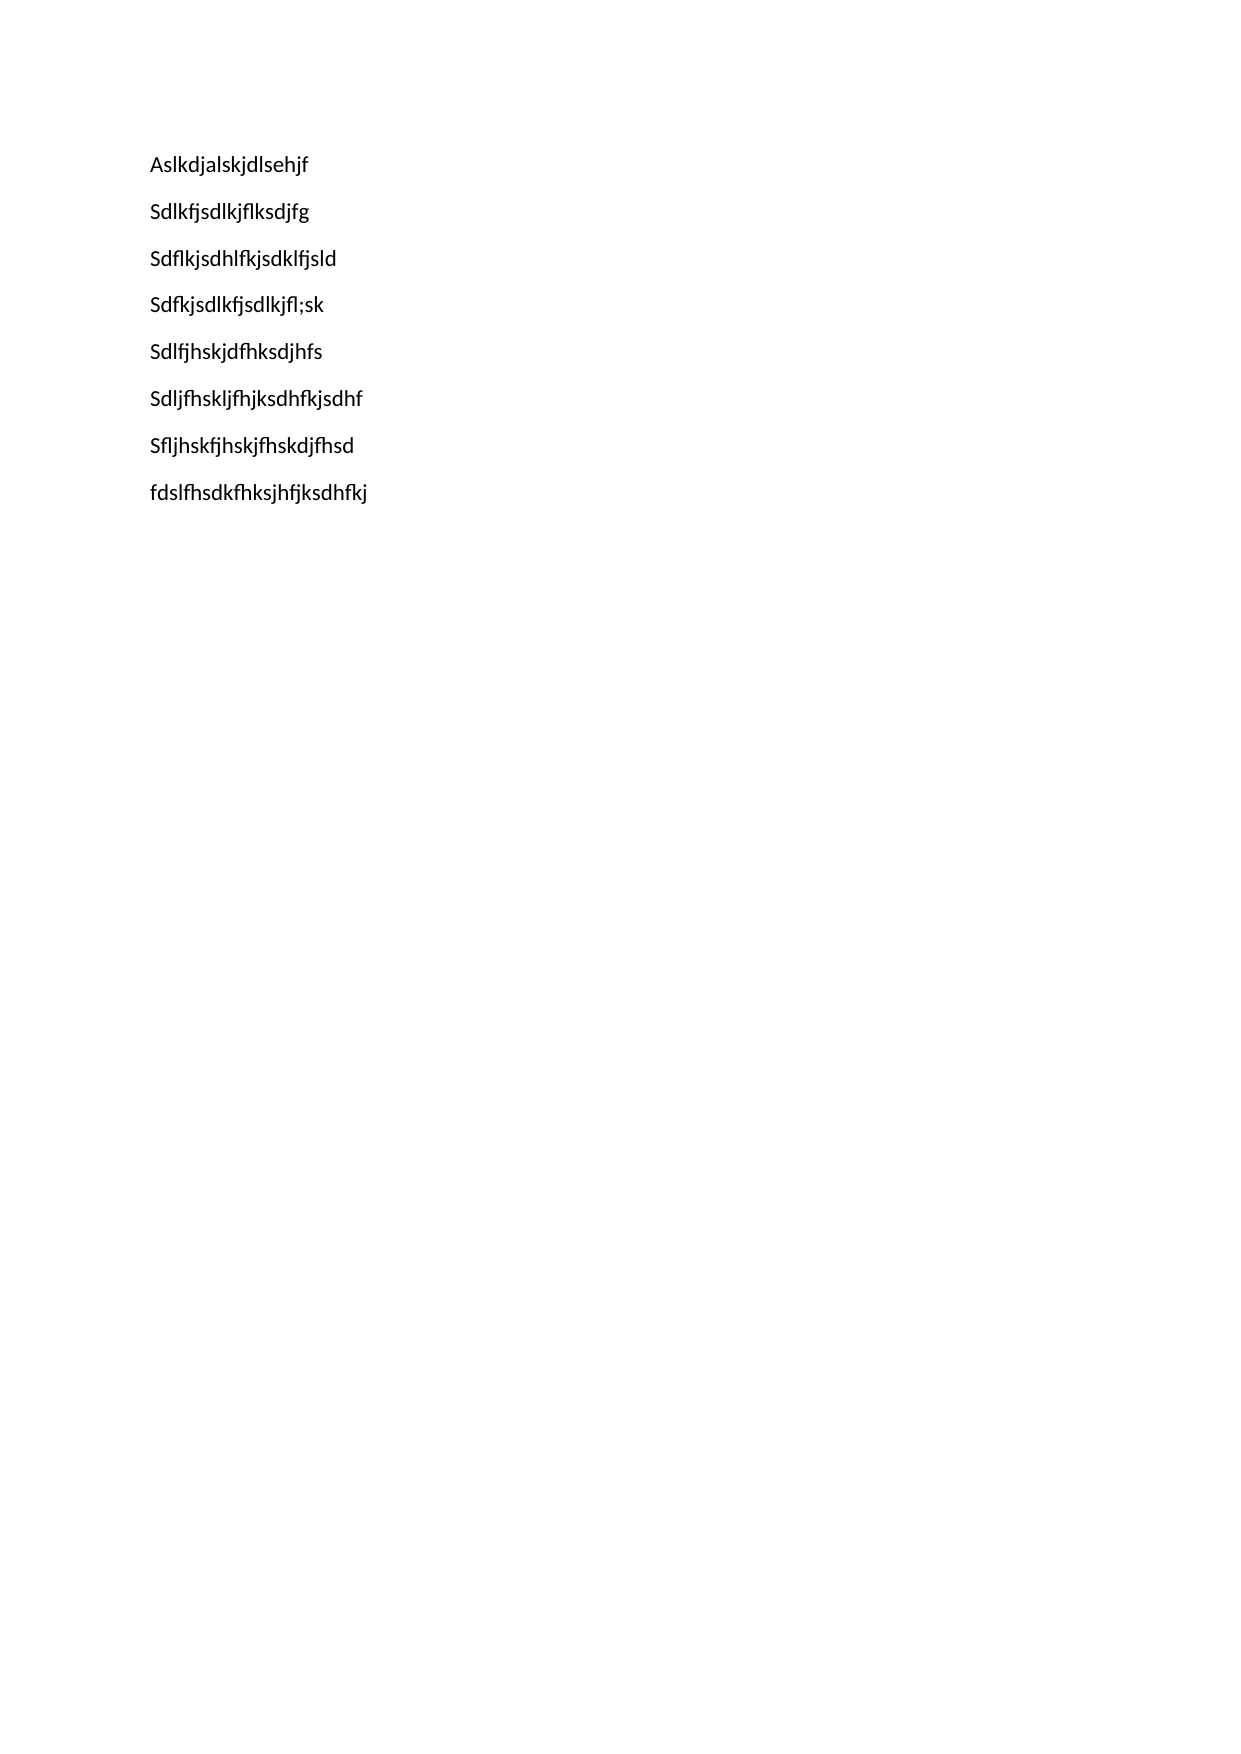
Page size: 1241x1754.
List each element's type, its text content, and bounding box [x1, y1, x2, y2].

text Aslkdjalskjdlsehjf [150, 150, 1090, 178]
text Sdlfjhskjdfhksdjhfs [150, 337, 1090, 366]
text Sdljfhskljfhjksdhfkjsdhf [150, 384, 1090, 412]
text Sfljhskfjhskjfhskdjfhsd [150, 431, 1090, 459]
text Sdlkfjsdlkjflksdjfg [150, 197, 1090, 225]
text Sdflkjsdhlfkjsdklfjsld [150, 244, 1090, 272]
text fdslfhsdkfhksjhfjksdhfkj [150, 478, 1090, 506]
text Sdfkjsdlkfjsdlkjfl;sk [150, 291, 1090, 319]
